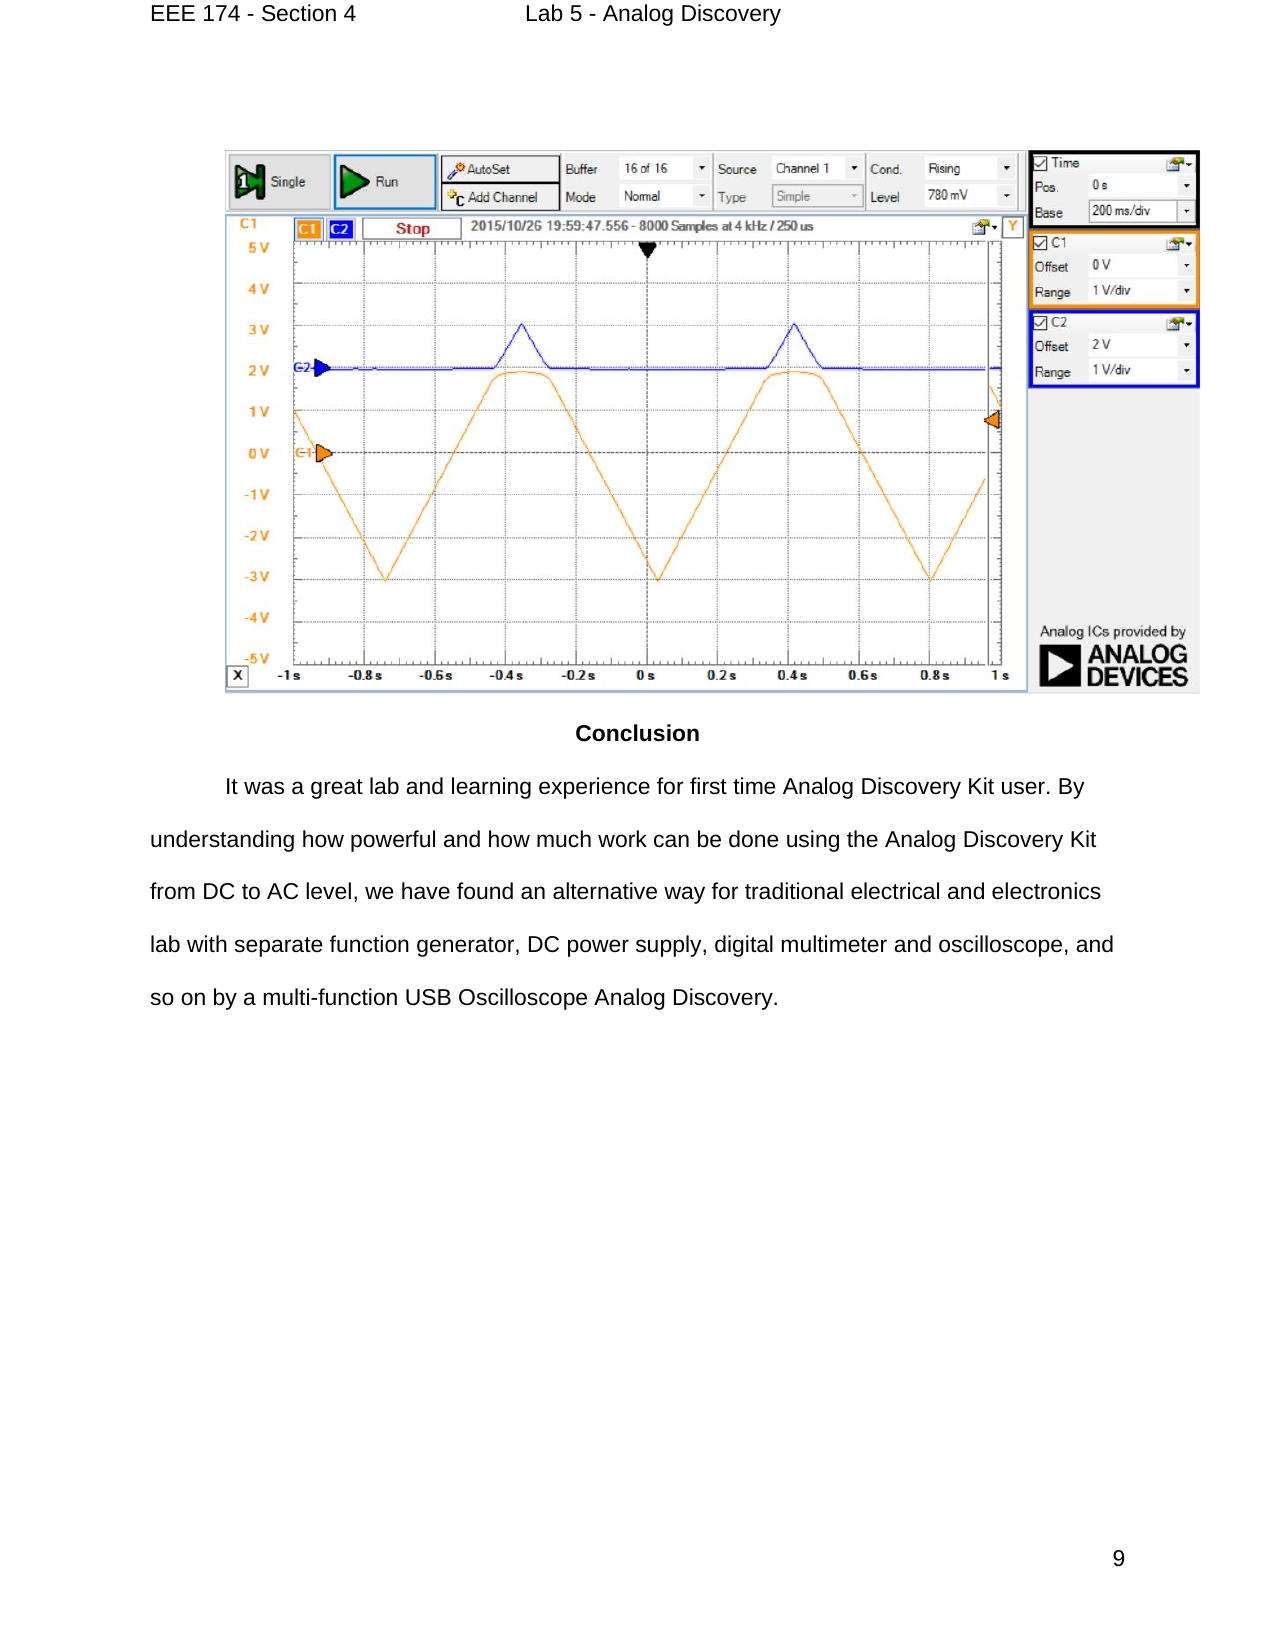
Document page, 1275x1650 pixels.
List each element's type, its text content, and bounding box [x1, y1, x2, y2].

picture [225, 150, 1200, 694]
text It was a great lab and learning experience for first time Analog Discovery Kit user. By understanding how powerful and how much work can be done using the Analog Discovery Kit from DC to AC level, we have found an alternative way for traditional electrical and electronics lab with separate function generator, DC power supply, digital multimeter and oscilloscope, and so on by a multi-function USB Oscilloscope Analog Discovery. [150, 773, 1125, 1010]
text Conclusion [150, 720, 1125, 746]
